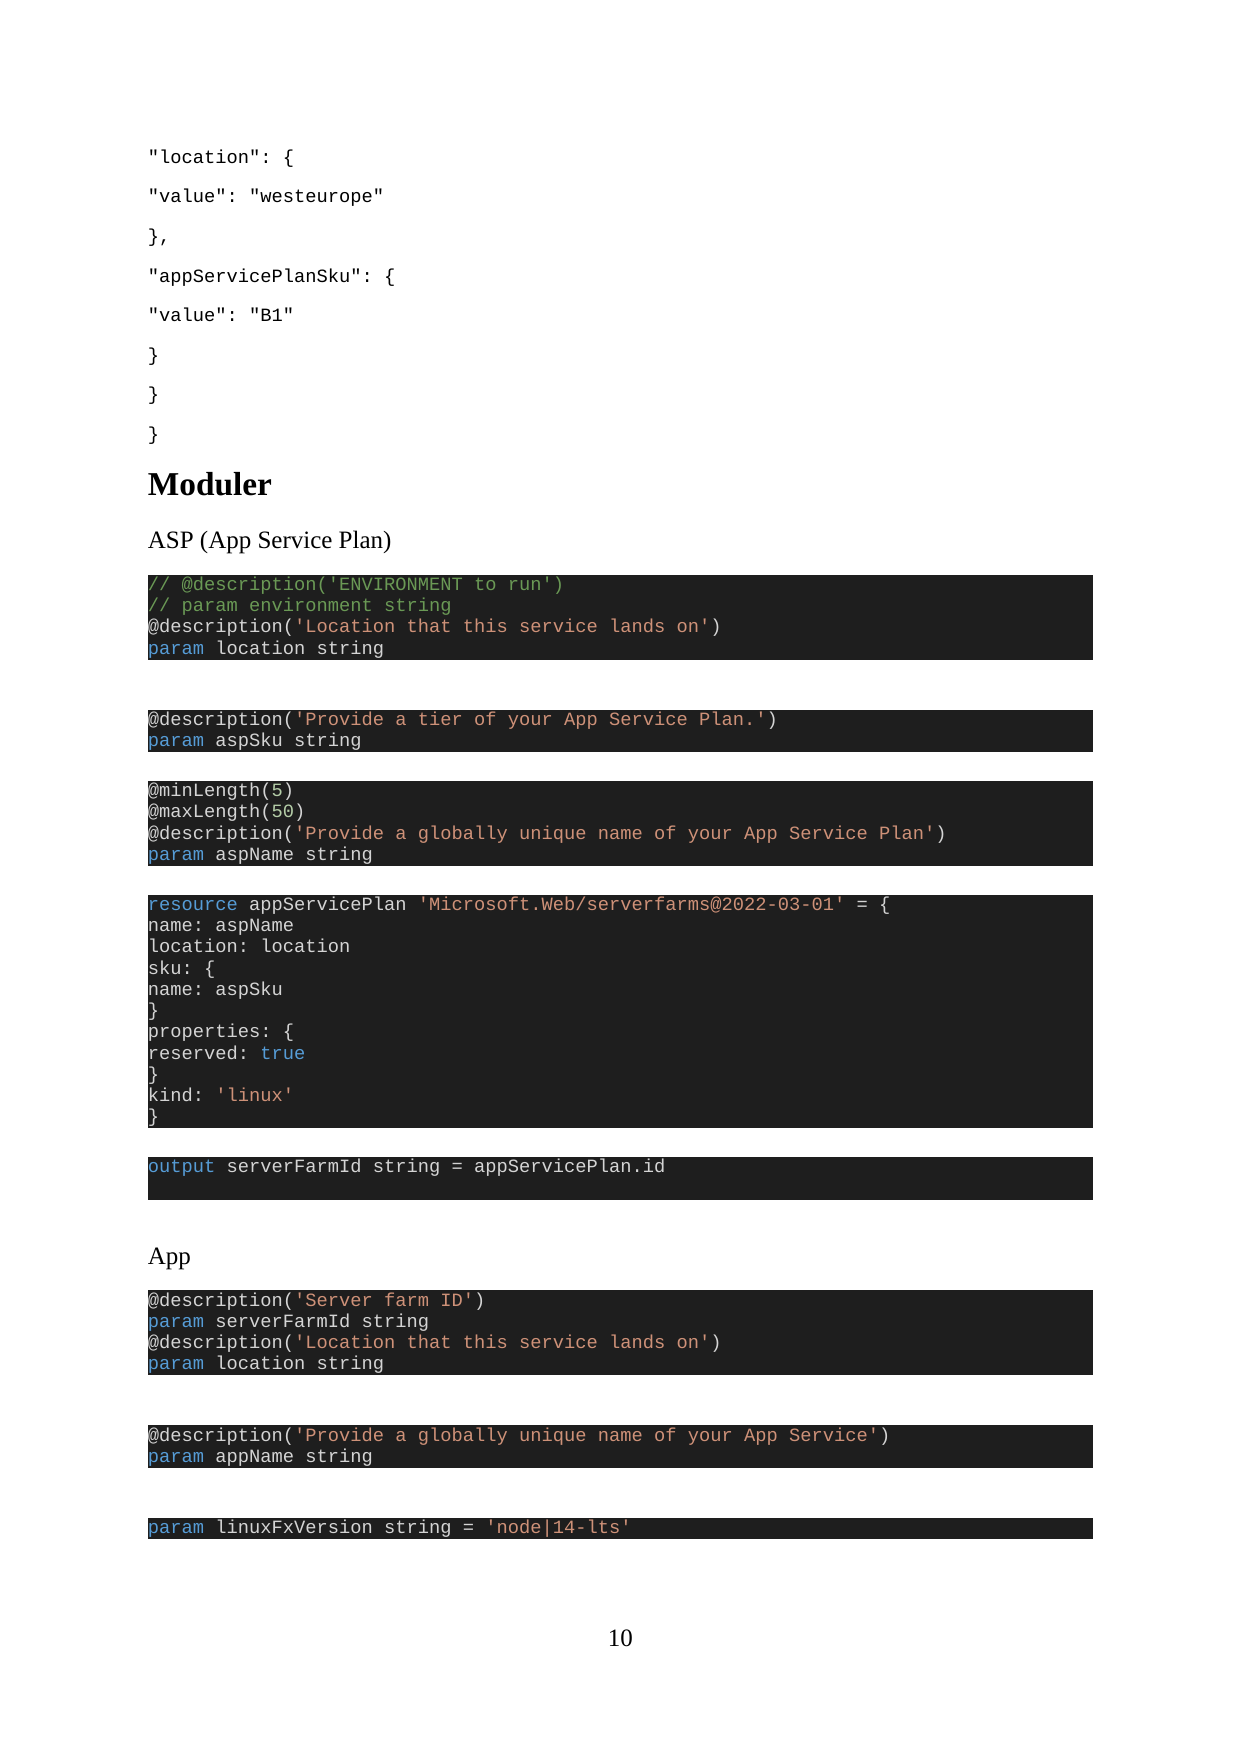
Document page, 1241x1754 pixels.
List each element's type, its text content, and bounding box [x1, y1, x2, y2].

text } [148, 1001, 1093, 1022]
text location: location [148, 937, 1093, 958]
text resource appServicePlan 'Microsoft.Web/serverfarms@2022-03-01' = { [148, 895, 1093, 916]
text @description('Provide a globally unique name of your App Service Plan') [148, 823, 1093, 845]
text "value": "B1" [148, 306, 1093, 327]
text @description('Location that this service lands on') [148, 1333, 1093, 1354]
text @description('Provide a tier of your App Service Plan.') [148, 710, 1093, 731]
text "appServicePlanSku": { [148, 266, 1093, 288]
text param appName string [148, 1447, 1093, 1468]
text name: aspName [148, 916, 1093, 937]
text output serverFarmId string = appServicePlan.id [148, 1157, 1093, 1178]
text param aspName string [148, 845, 1093, 866]
text properties: { [148, 1022, 1093, 1043]
text } [148, 425, 1093, 446]
text @maxLength(50) [148, 802, 1093, 823]
text @description('Provide a globally unique name of your App Service') [148, 1425, 1093, 1447]
text ASP (App Service Plan) [148, 525, 1093, 554]
text App [148, 1241, 1093, 1269]
text // param environment string [148, 596, 1093, 617]
text } [148, 1065, 1093, 1086]
text kind: 'linux' [148, 1086, 1093, 1107]
text name: aspSku [148, 980, 1093, 1001]
text param serverFarmId string [148, 1312, 1093, 1333]
text "value": "westeurope" [148, 187, 1093, 208]
text param aspSku string [148, 731, 1093, 752]
text param location string [148, 638, 1093, 660]
text Moduler [148, 464, 1093, 503]
text } [148, 1107, 1093, 1128]
text @description('Location that this service lands on') [148, 617, 1093, 638]
text param linuxFxVersion string = 'node|14-lts' [148, 1518, 1093, 1539]
text // @description('ENVIRONMENT to run') [148, 575, 1093, 596]
text @description('Server farm ID') [148, 1290, 1093, 1312]
text } [148, 346, 1093, 367]
text "location": { [148, 148, 1093, 169]
text reserved: true [148, 1043, 1093, 1065]
text sku: { [148, 958, 1093, 980]
text }, [148, 227, 1093, 248]
text param location string [148, 1354, 1093, 1375]
text } [148, 385, 1093, 406]
text @minLength(5) [148, 781, 1093, 802]
